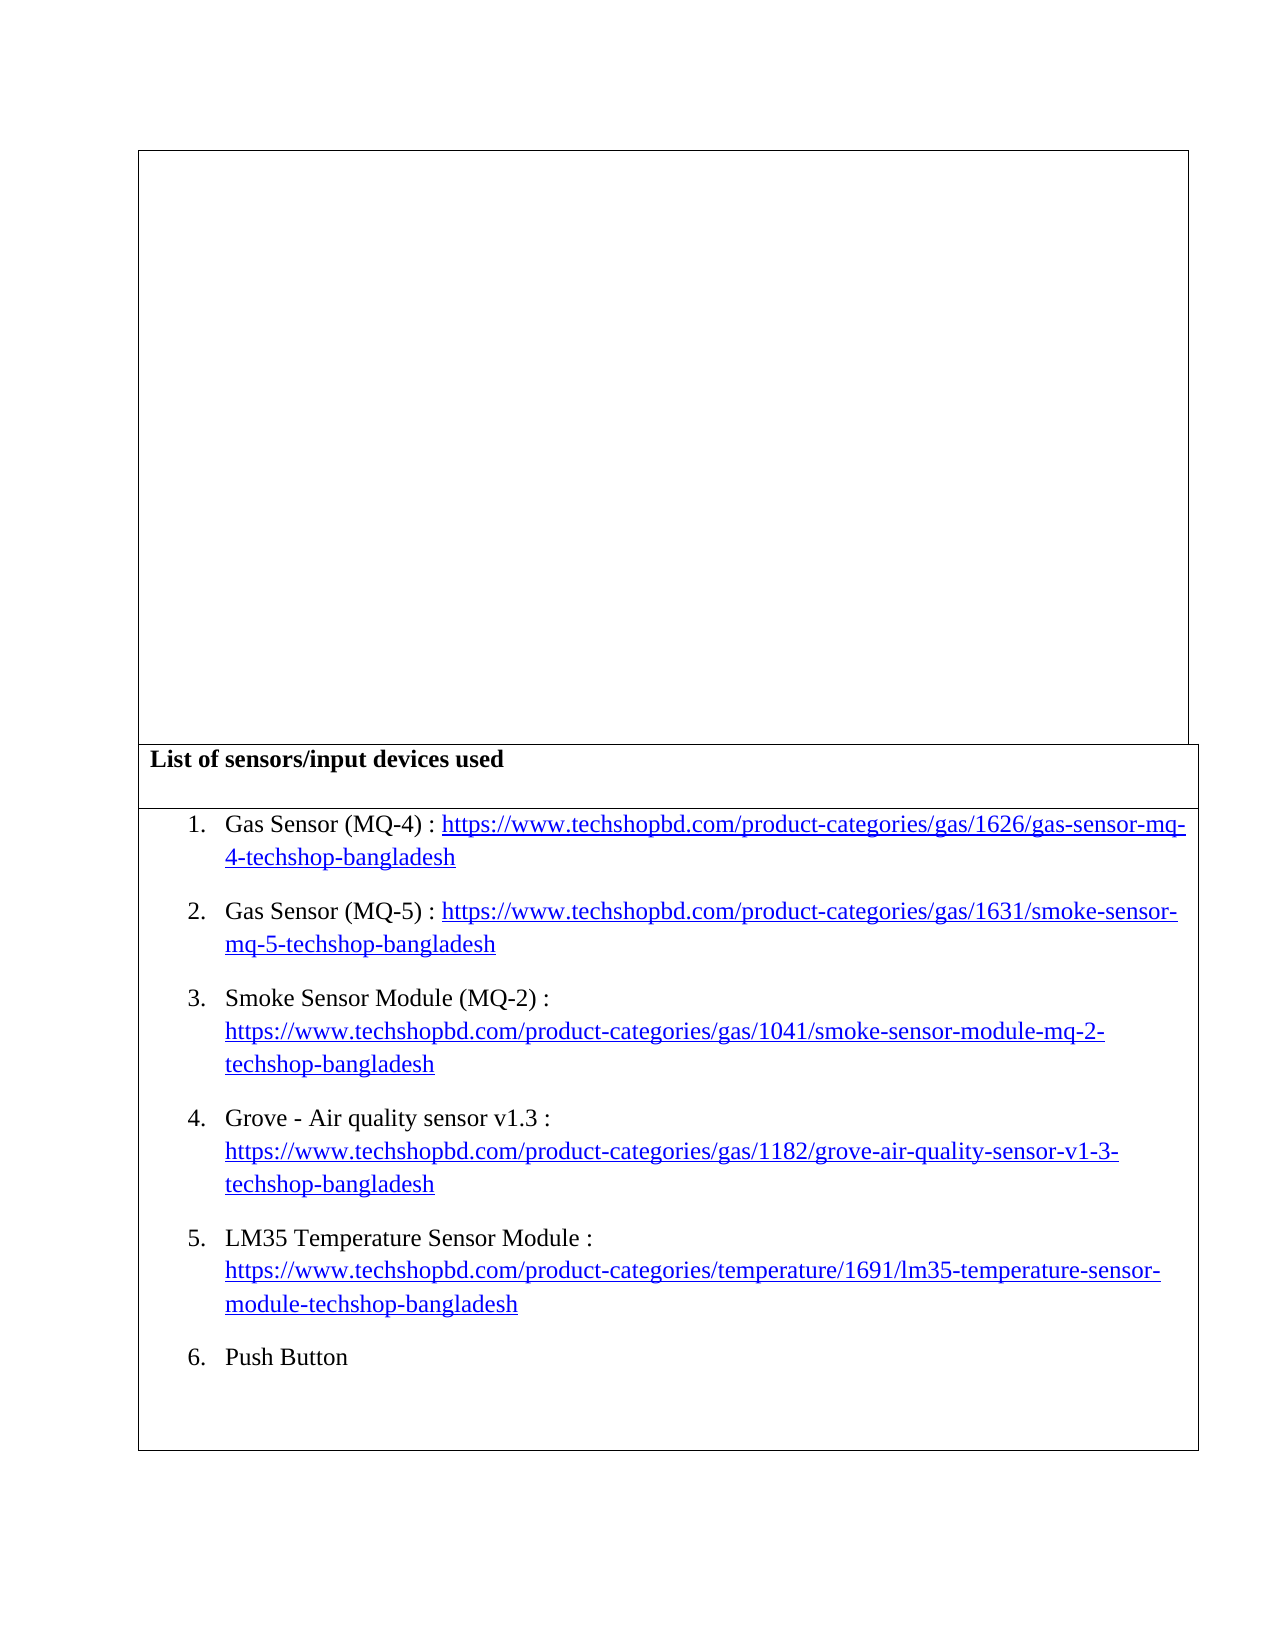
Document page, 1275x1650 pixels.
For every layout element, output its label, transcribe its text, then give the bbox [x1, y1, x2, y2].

table_cell List of sensors/input devices used [139, 745, 1198, 808]
table_cell [139, 151, 1188, 743]
table_cell Gas Sensor (MQ-4) : https://www.techshopbd.com/product-categories/gas/1626/gas-sensor-mq-4-techshop-bangladesh Gas Sensor (MQ-5) : https://www.techshopbd.com/product-categories/gas/1631/smoke-sensor-mq-5-techshop-bangladesh Smoke Sensor Module (MQ-2) : https://www.techshopbd.com/product-categories/gas/1041/smoke-sensor-module-mq-2-techshop-bangladesh Grove - Air quality sensor v1.3 : https://www.techshopbd.com/product-categories/gas/1182/grove-air-quality-sensor-v1-3-techshop-bangladesh LM35 Temperature Sensor Module : https://www.techshopbd.com/product-categories/temperature/1691/lm35-temperature-sensor-module-techshop-bangladesh Push Button [139, 809, 1198, 1450]
